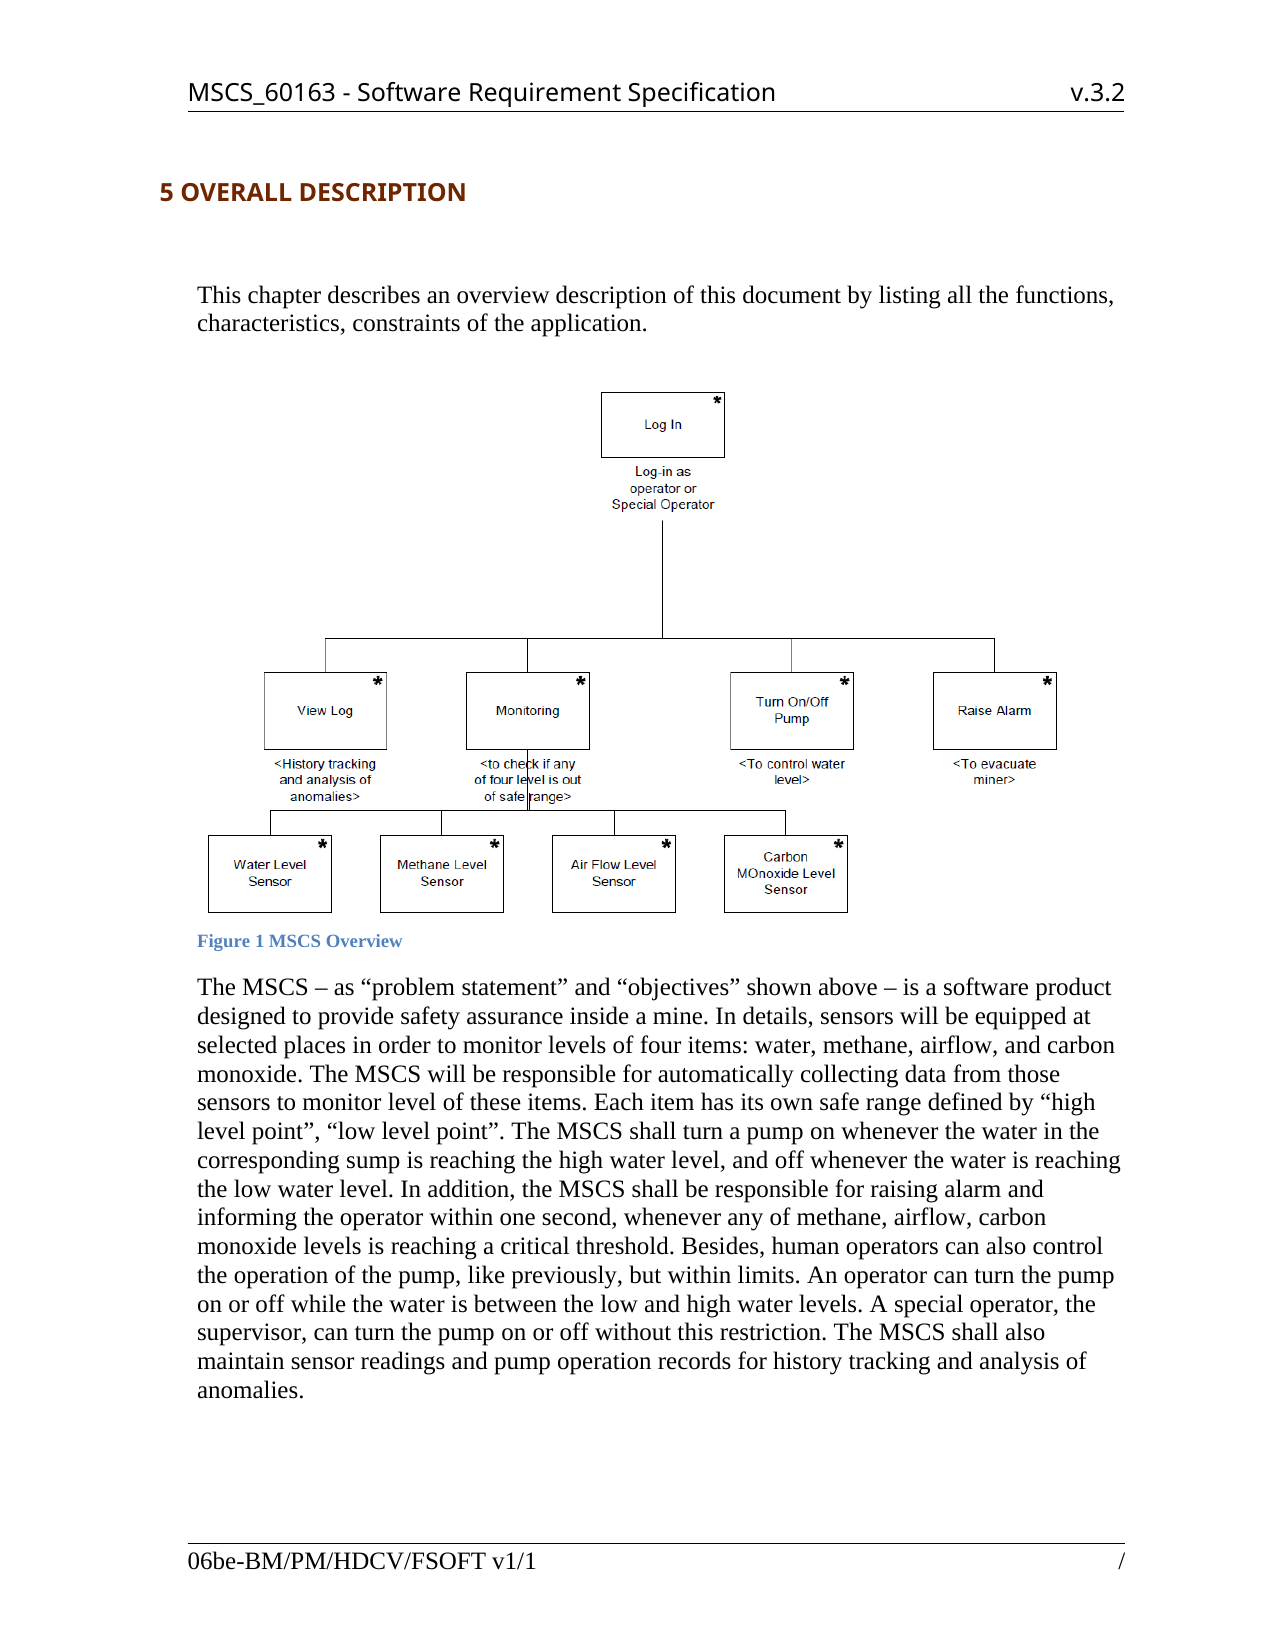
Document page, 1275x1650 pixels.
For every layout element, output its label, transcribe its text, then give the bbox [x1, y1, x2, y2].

text The MSCS – as “problem statement” and “objectives” shown above – is a software product designed to provide safety assurance inside a mine. In details, sensors will be equipped at selected places in order to monitor levels of four items: water, methane, airflow, and carbon monoxide. The MSCS will be responsible for automatically collecting data from those sensors to monitor level of these items. Each item has its own safe range defined by “high level point”, “low level point”. The MSCS shall turn a pump on whenever the water in the corresponding sump is reaching the high water level, and off whenever the water is reaching the low water level. In addition, the MSCS shall be responsible for raising alarm and informing the operator within one second, whenever any of methane, airflow, carbon monoxide levels is reaching a critical threshold. Besides, human operators can also control the operation of the pump, like previously, but within limits. An operator can turn the pump on or off while the water is between the low and high water levels. A special operator, the supervisor, can turn the pump on or off without this restriction. The MSCS shall also maintain sensor readings and pump operation records for history tracking and analysis of anomalies. [197, 972, 1125, 1404]
text Figure MSCS Overview [197, 931, 1125, 952]
text This chapter describes an overview description of this document by listing all the functions, characteristics, constraints of the application. [197, 280, 1125, 337]
picture [196, 366, 1135, 931]
subtitle 5 Overall Description [159, 175, 1125, 209]
